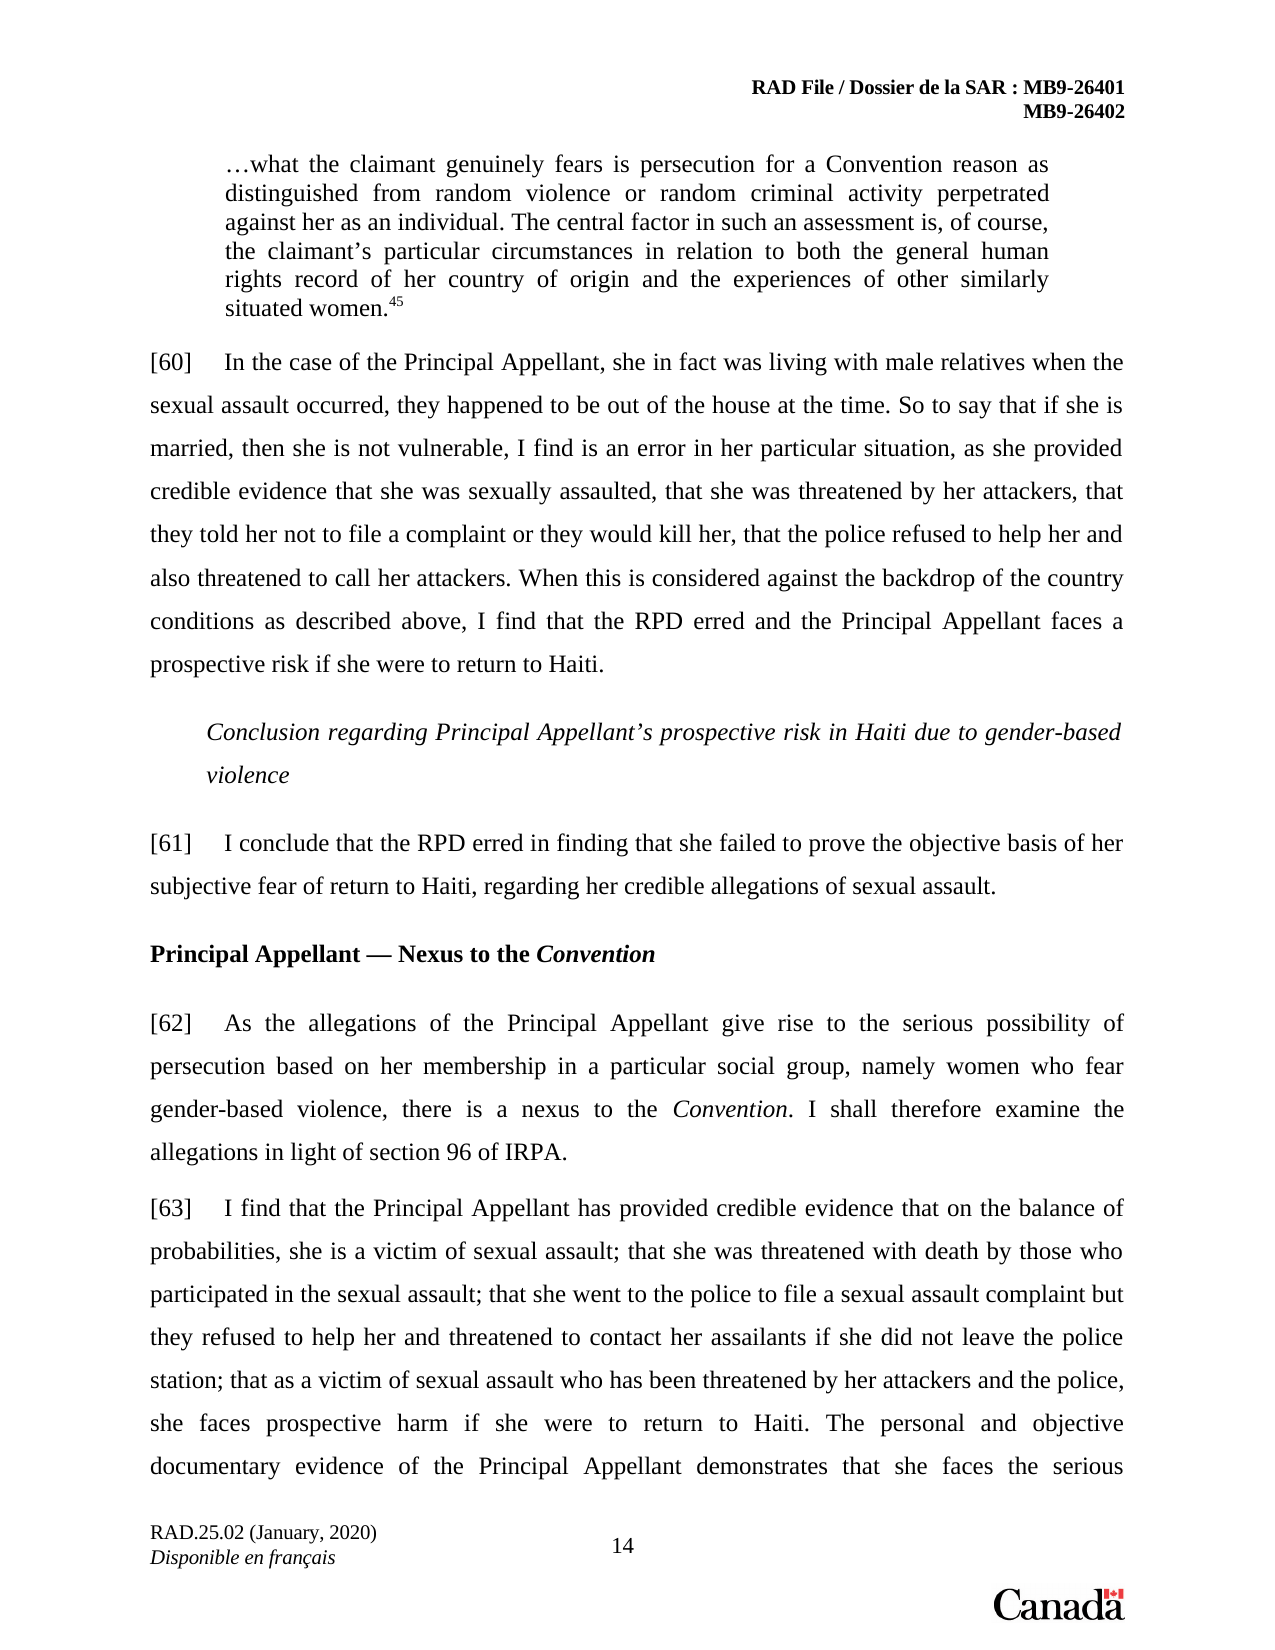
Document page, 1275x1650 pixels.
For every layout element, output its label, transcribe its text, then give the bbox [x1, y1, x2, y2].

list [150, 1193, 1125, 1480]
list In the case of the Principal Appellant, she in fact was living with male relatives when the sexual assault occurred, they happened to be out of the house at the time. So to say that if she is married, then she is not vulnerable, I find is an error in her particular situation, as she provided credible evidence that she was sexually assaulted, that she was threatened by her attackers, that they told her not to file a complaint or they would kill her, that the police refused to help her and also threatened to call her attackers. When this is considered against the backdrop of the country conditions as described above, I find that the RPD erred and the Principal Appellant faces a prospective risk if she were to return to Haiti. [150, 347, 1125, 678]
list I conclude that the RPD erred in finding that she failed to prove the objective basis of her subjective fear of return to Haiti, regarding her credible allegations of sexual assault. [150, 828, 1125, 900]
list …what the claimant genuinely fears is persecution for a Convention reason as distinguished from random violence or random criminal activity perpetrated against her as an individual. The central factor in such an assessment is, of course, the claimant’s particular circumstances in relation to both the general human rights record of her country of origin and the experiences of other similarly situated women. [225, 149, 1050, 322]
list Principal Appellant — Nexus to the Convention [150, 939, 1125, 968]
list Conclusion regarding Principal Appellant’s prospective risk in Haiti due to gender-based violence [206, 717, 1125, 789]
list As the allegations of the Principal Appellant give rise to the serious possibility of persecution based on her membership in a particular social group, namely women who fear gender-based violence, there is a nexus to the Convention. I shall therefore examine the allegations in light of section 96 of IRPA. [150, 1008, 1125, 1166]
